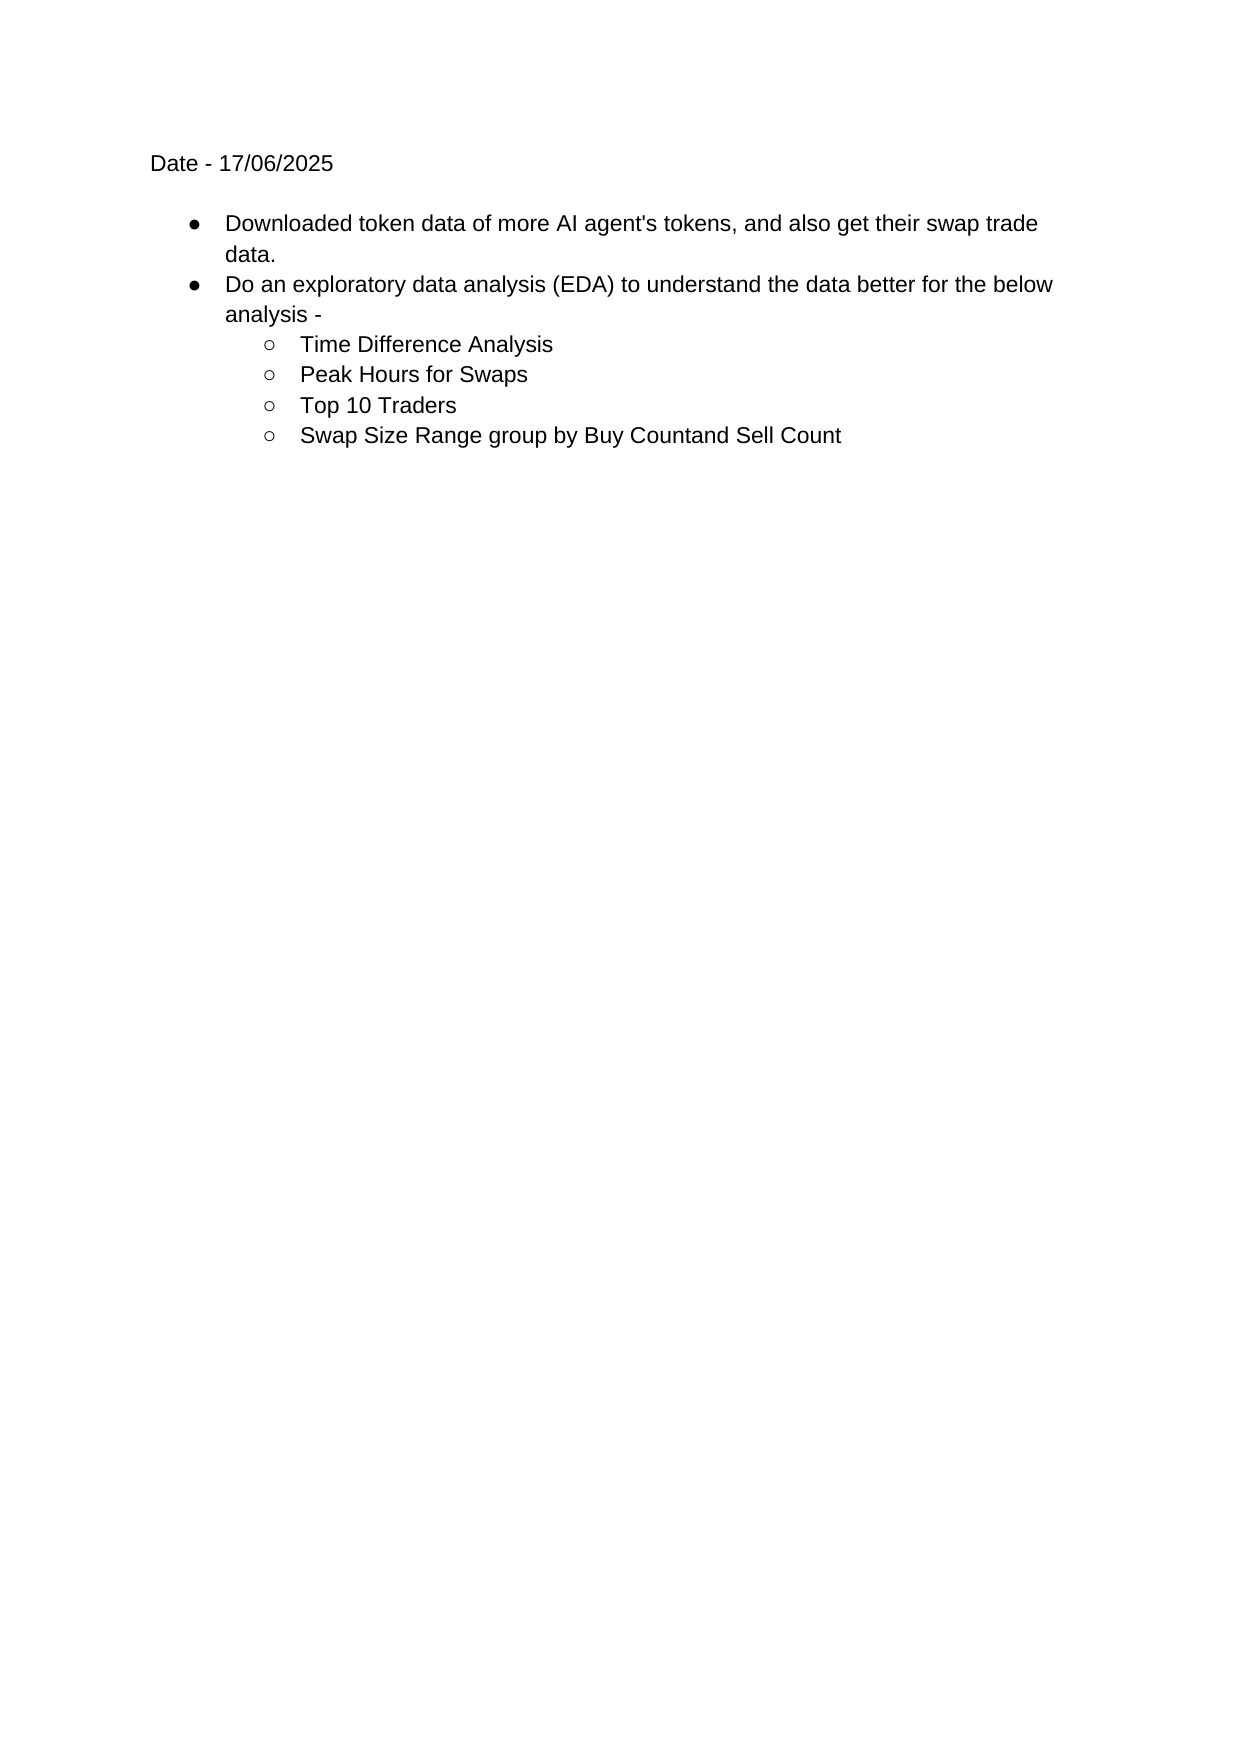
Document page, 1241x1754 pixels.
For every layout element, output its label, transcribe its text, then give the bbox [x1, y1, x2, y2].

text Date - 17/06/2025 [150, 150, 1090, 207]
list Time Difference Analysis [262, 331, 1090, 358]
list Do an exploratory data analysis (EDA) to understand the data better for the below analysis - [187, 271, 1090, 327]
list Swap Size Range group by Buy Countand Sell Count [262, 422, 1090, 448]
list Top 10 Traders [262, 392, 1090, 418]
list Peak Hours for Swaps [262, 361, 1090, 388]
list Downloaded token data of more AI agent's tokens, and also get their swap trade data. [187, 210, 1090, 267]
